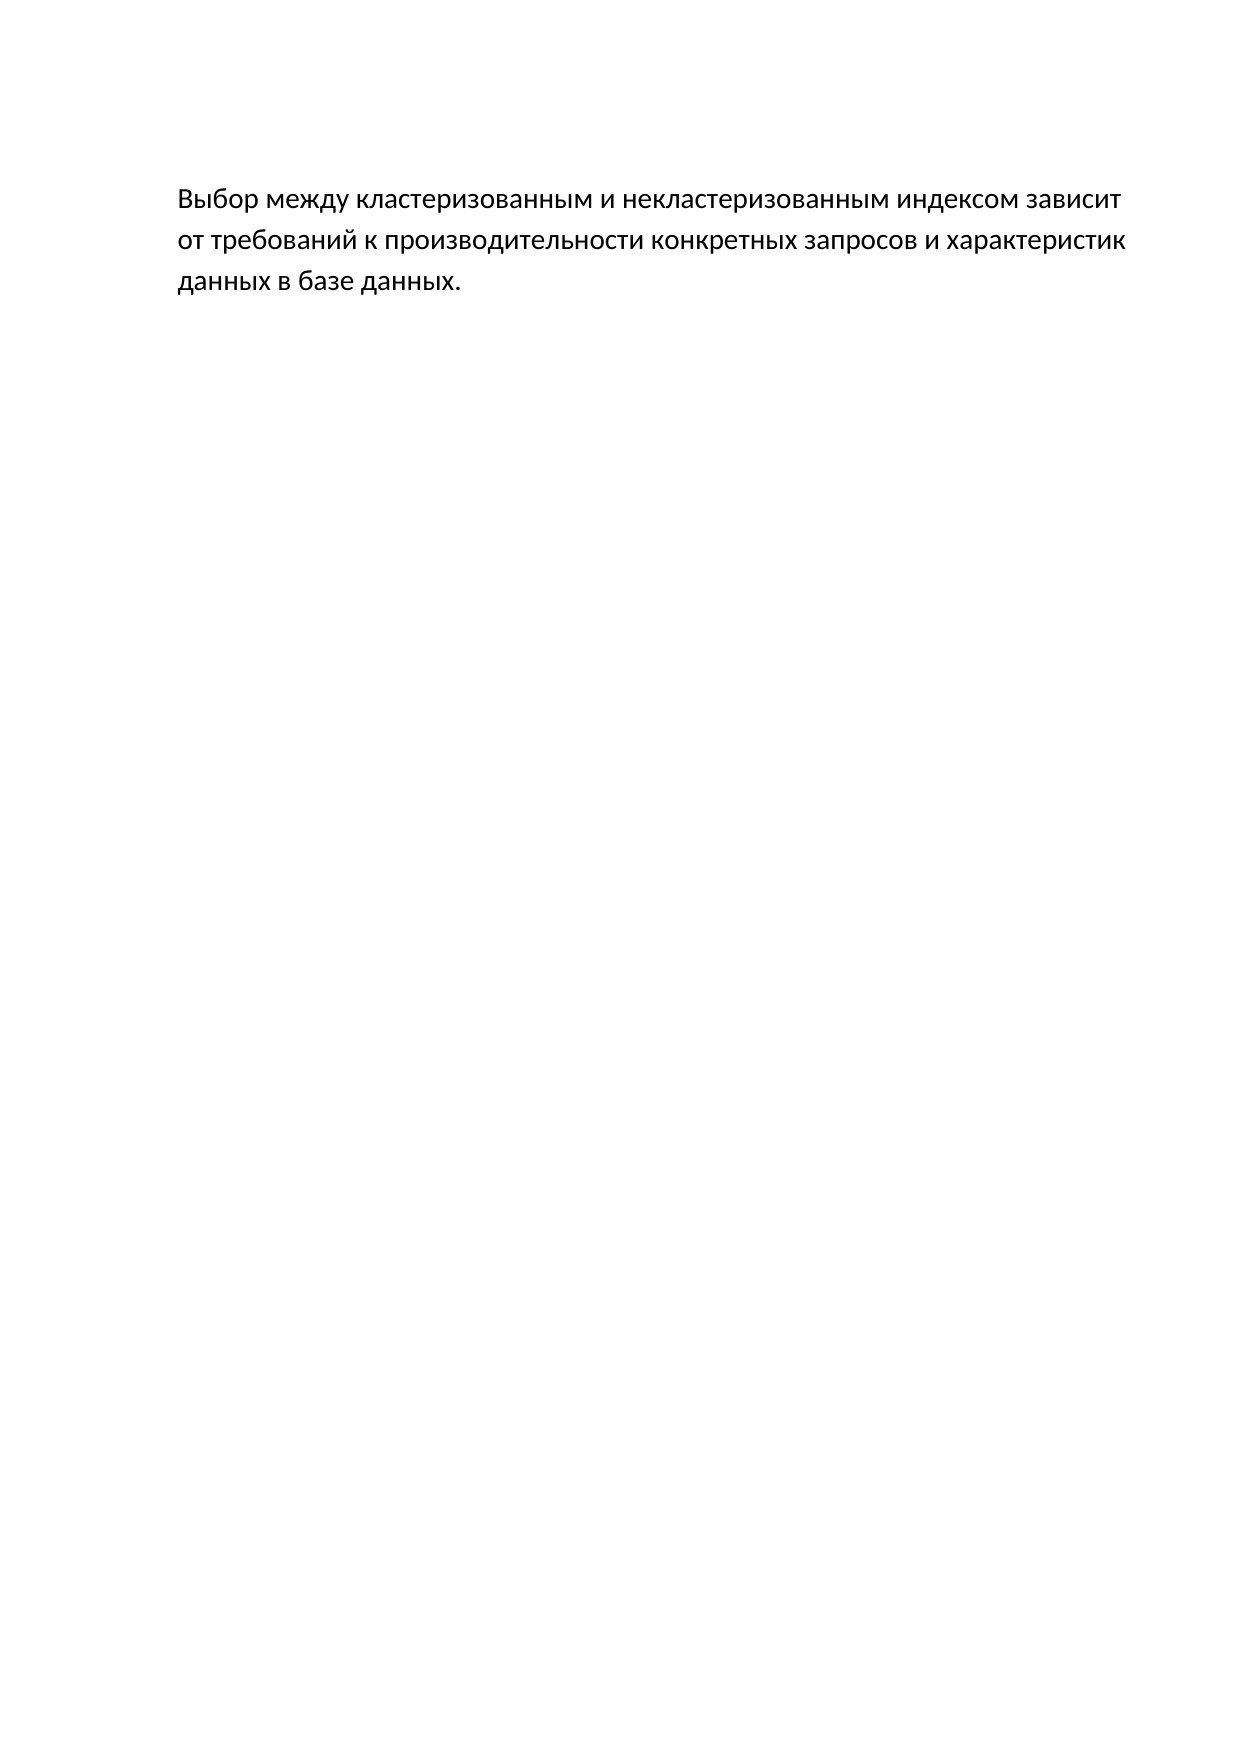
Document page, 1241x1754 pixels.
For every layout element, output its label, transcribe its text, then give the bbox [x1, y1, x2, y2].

text Выбор между кластеризованным и некластеризованным индексом зависит от требований к производительности конкретных запросов и характеристик данных в базе данных. [177, 180, 1152, 297]
